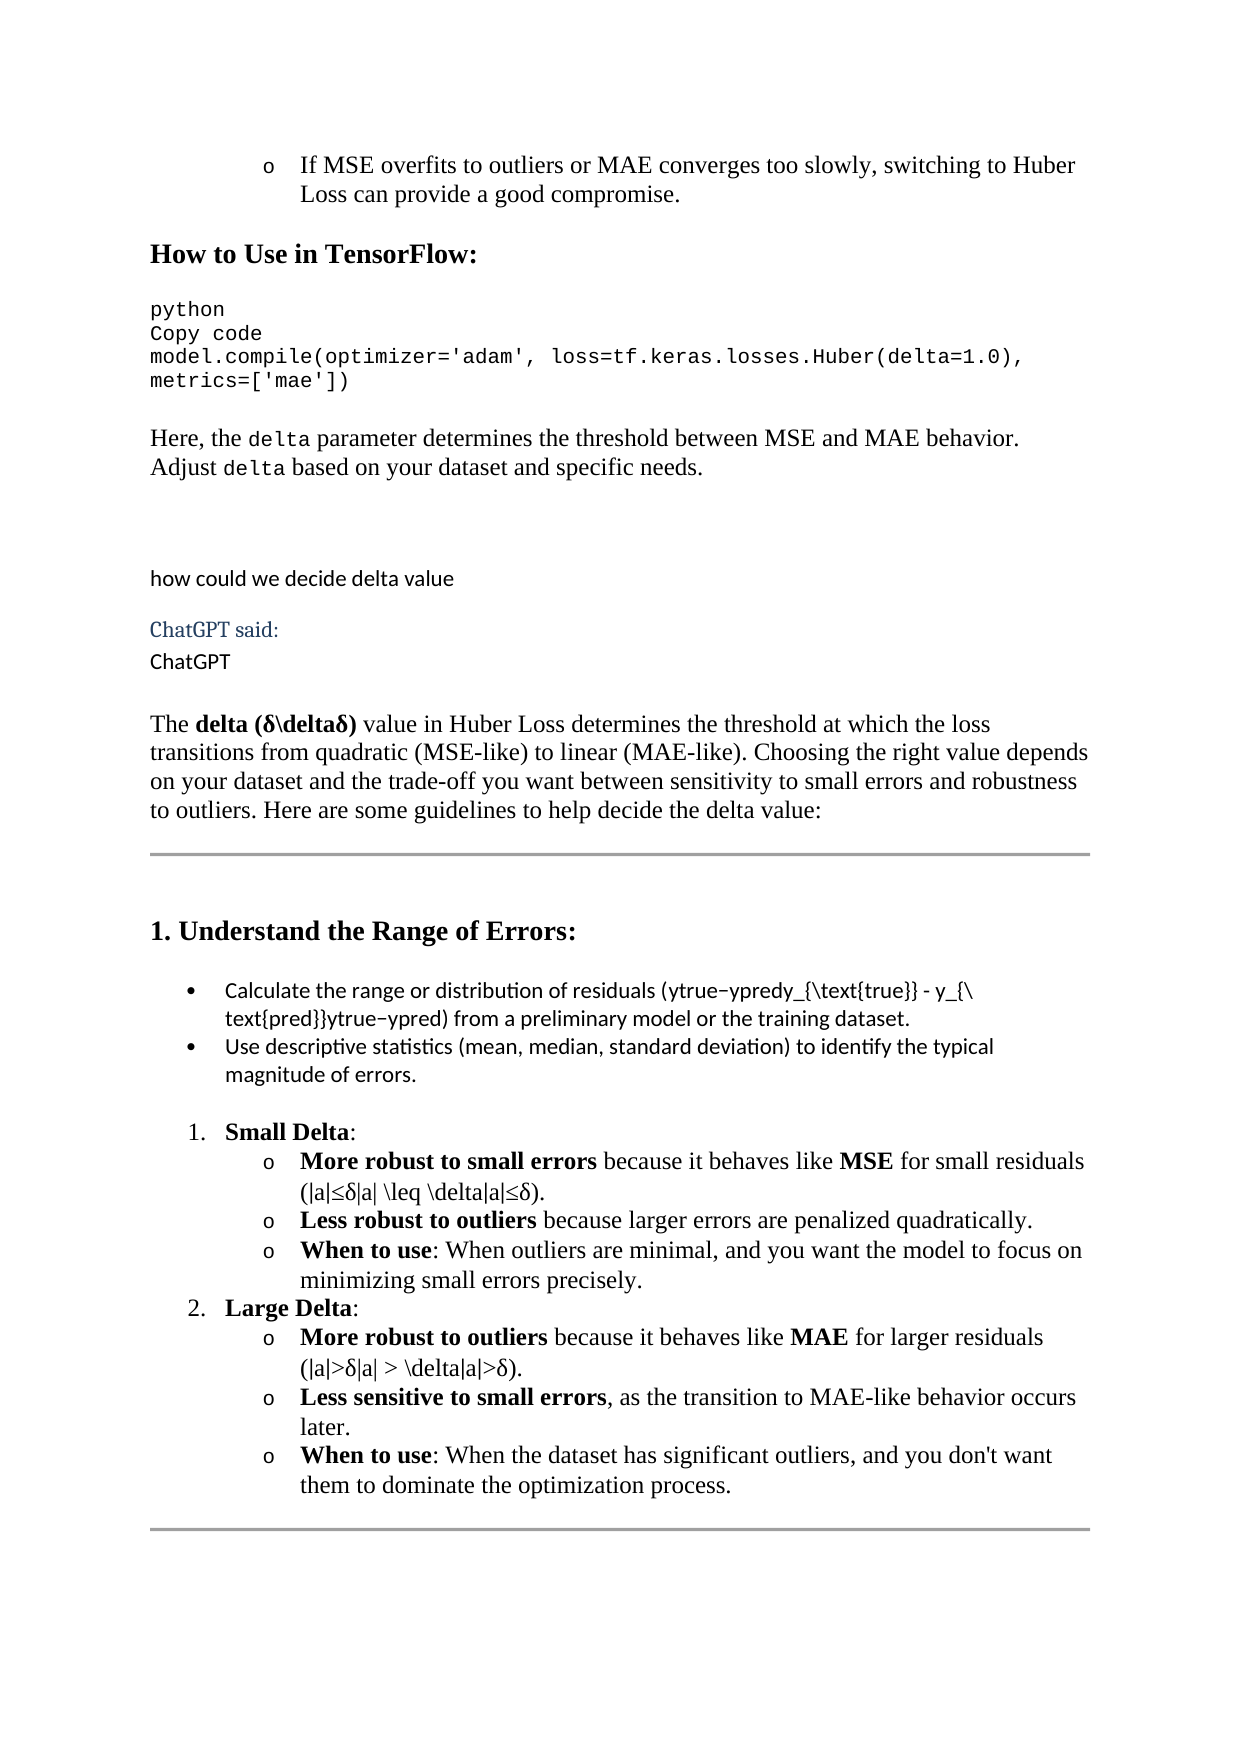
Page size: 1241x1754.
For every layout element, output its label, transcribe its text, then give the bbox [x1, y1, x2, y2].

list More robust to small errors because it behaves like MSE for small residuals (∣a∣≤δ|a| \leq \delta∣a∣≤δ). [262, 1146, 1090, 1206]
text Here, the delta parameter determines the threshold between MSE and MAE behavior. Adjust delta based on your dataset and specific needs. [150, 423, 1090, 482]
text model.compile(optimizer='adam', loss=tf.keras.losses.Huber(delta=1.0), metrics=['mae']) [150, 346, 1090, 394]
list If MSE overfits to outliers or MAE converges too slowly, switching to Huber Loss can provide a good compromise. [262, 150, 1090, 208]
text Copy code [150, 323, 1090, 346]
text ChatGPT [150, 647, 1090, 675]
list Less sensitive to small errors, as the transition to MAE-like behavior occurs later. [262, 1382, 1090, 1440]
list Small Delta: [187, 1117, 1090, 1146]
subtitle 1. Understand the Range of Errors: [150, 914, 1090, 947]
list Calculate the range or distribution of residuals (ytrue−ypredy_{\text{true}} - y_{\text{pred}}ytrue​−ypred​) from a preliminary model or the training dataset. [187, 976, 1090, 1032]
list More robust to outliers because it behaves like MAE for larger residuals (∣a∣>δ|a| > \delta∣a∣>δ). [262, 1322, 1090, 1382]
list Large Delta: [187, 1293, 1090, 1322]
text How to Use in TensorFlow: [150, 237, 1090, 270]
list Less robust to outliers because larger errors are penalized quadratically. [262, 1206, 1090, 1235]
list When to use: When the dataset has significant outliers, and you don't want them to dominate the optimization process. [262, 1440, 1090, 1499]
text python [150, 299, 1090, 323]
list Use descriptive statistics (mean, median, standard deviation) to identify the typical magnitude of errors. [187, 1032, 1090, 1088]
text The delta (δ\deltaδ) value in Huber Loss determines the threshold at which the loss transitions from quadratic (MSE-like) to linear (MAE-like). Choosing the right value depends on your dataset and the trade-off you want between sensitivity to small errors and robustness to outliers. Here are some guidelines to help decide the delta value: [150, 709, 1090, 824]
list When to use: When outliers are minimal, and you want the model to focus on minimizing small errors precisely. [262, 1235, 1090, 1293]
subtitle ChatGPT said: [150, 617, 1090, 643]
text how could we decide delta value [150, 564, 1090, 592]
